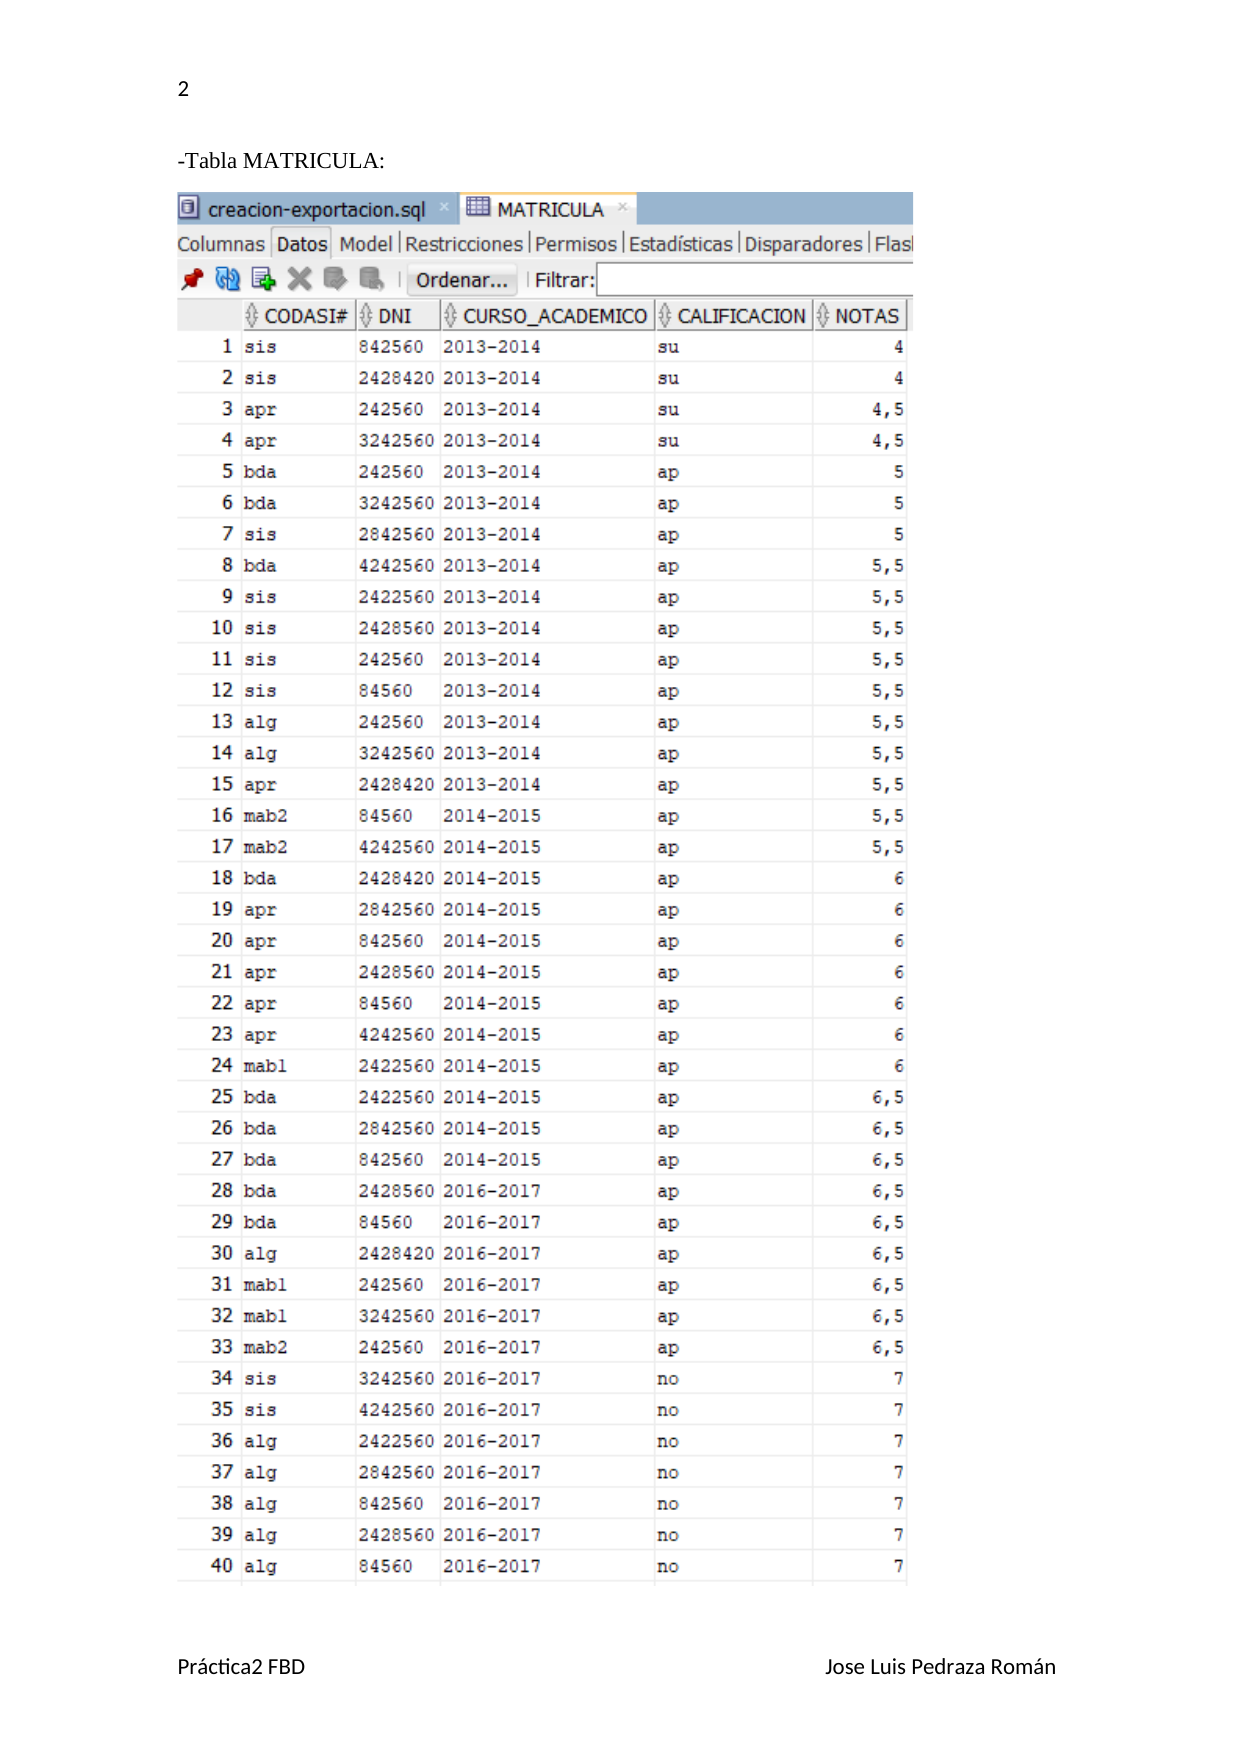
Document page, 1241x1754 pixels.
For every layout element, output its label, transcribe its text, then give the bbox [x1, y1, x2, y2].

text -Tabla MATRICULA: [177, 148, 1063, 174]
picture [177, 192, 914, 1586]
